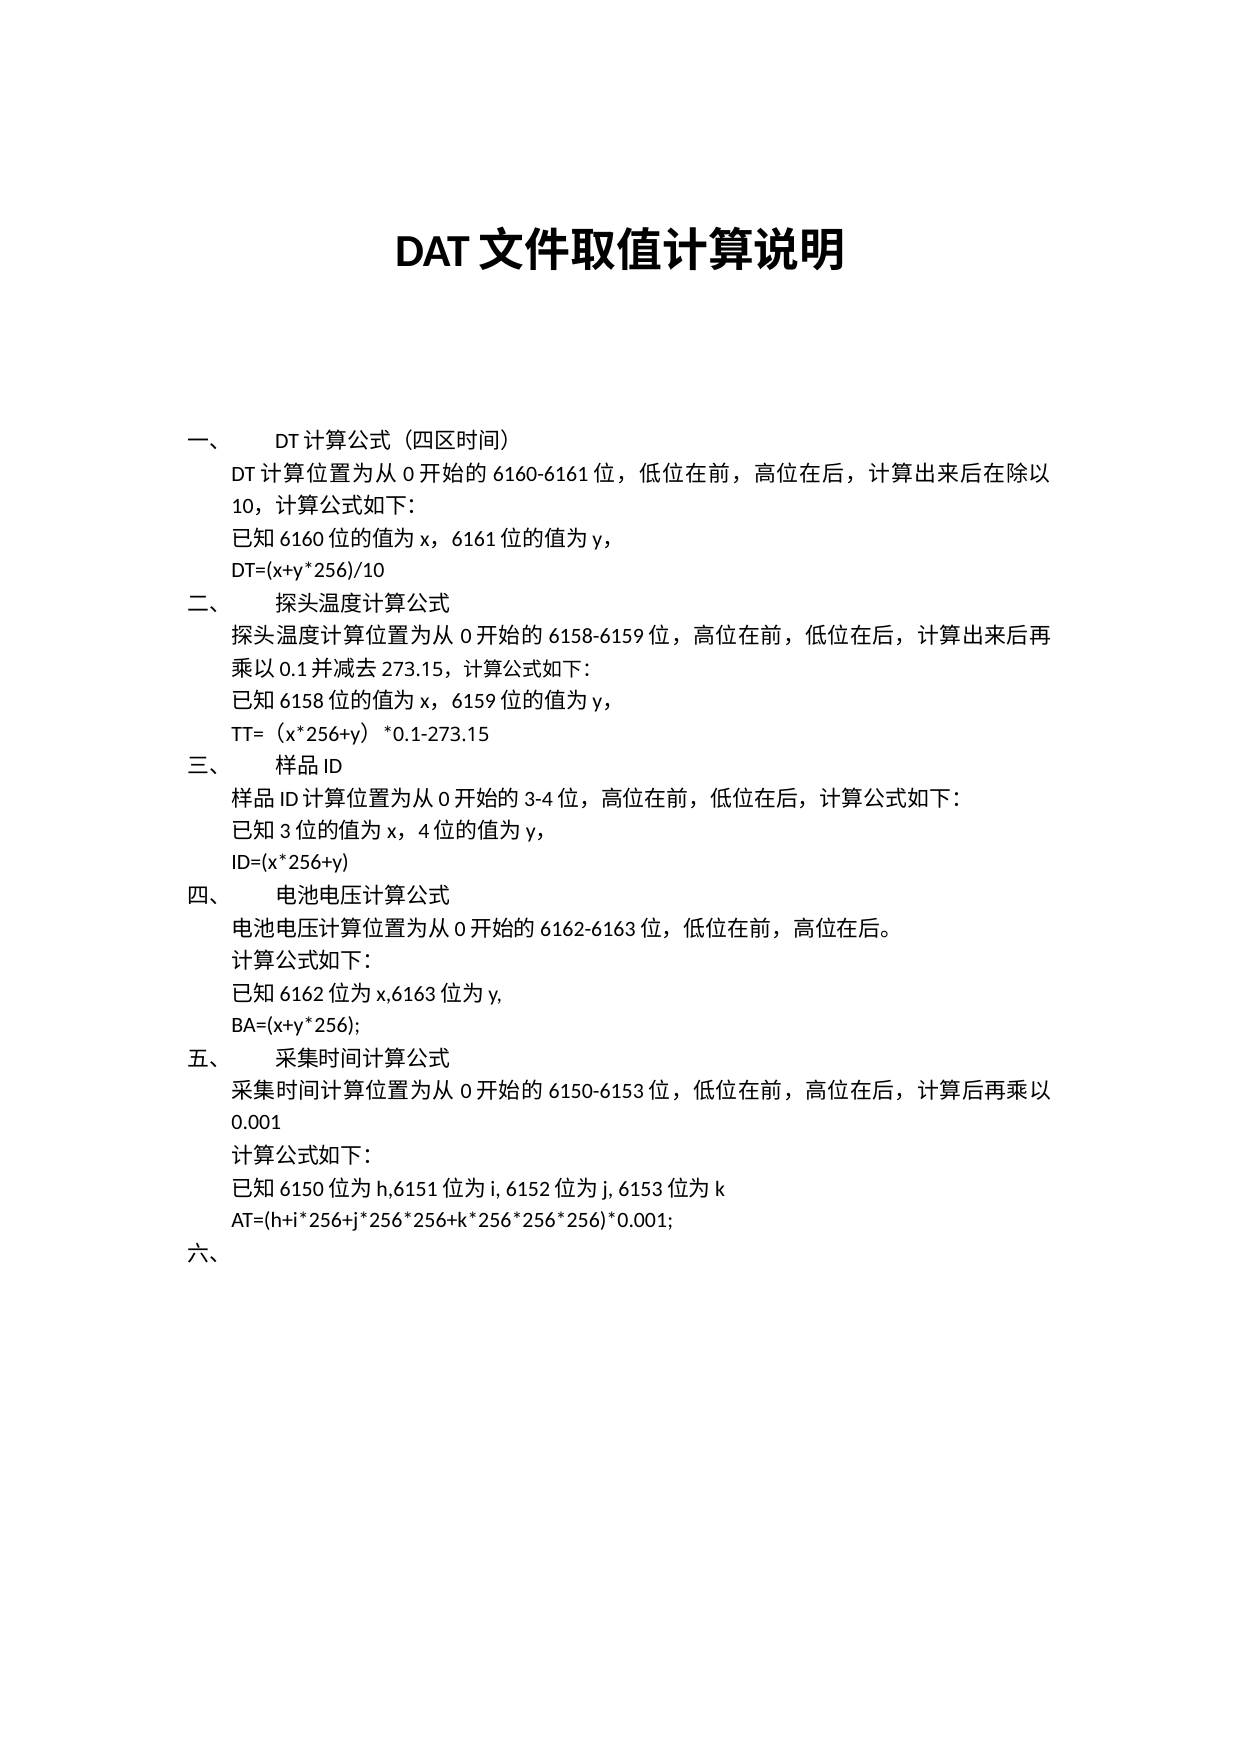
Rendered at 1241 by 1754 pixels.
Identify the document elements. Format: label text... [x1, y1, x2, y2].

list 已知6160位的值为x，6161位的值为y， [231, 520, 1053, 553]
list AT=(h+i*256+j*256*256+k*256*256*256)*0.001; [231, 1203, 1053, 1235]
list 探头温度计算位置为从0开始的6158-6159位，高位在前，低位在后，计算出来后再乘以0.1并减去273.15，计算公式如下： [231, 618, 1053, 683]
list 已知6150位为h,6151位为i, 6152位为j, 6153位为k [231, 1170, 1053, 1203]
list TT=（x*256+y）*0.1-273.15 [231, 715, 1053, 748]
list 探头温度计算公式 [187, 585, 1053, 618]
list DT计算位置为从0开始的6160-6161位，低位在前，高位在后，计算出来后在除以10，计算公式如下： [231, 455, 1053, 520]
list 采集时间计算位置为从0开始的6150-6153位，低位在前，高位在后，计算后再乘以0.001 [231, 1073, 1053, 1138]
text 已知3位的值为x，4位的值为y， [187, 813, 1053, 845]
list 样品ID [187, 748, 1053, 780]
list 采集时间计算公式 [187, 1040, 1053, 1073]
list 电池电压计算公式 [187, 878, 1053, 910]
list 样品ID计算位置为从0开始的3-4位，高位在前，低位在后，计算公式如下： [231, 780, 1053, 813]
list 计算公式如下： [231, 943, 1053, 975]
list 计算公式如下： [231, 1138, 1053, 1170]
list ID=(x*256+y) [231, 845, 1053, 878]
list BA=(x+y*256); [231, 1008, 1053, 1040]
list 已知6162位为x,6163位为y, [231, 975, 1053, 1008]
subtitle DAT文件取值计算说明 [187, 197, 1053, 295]
list DT=(x+y*256)/10 [231, 553, 1053, 585]
list 电池电压计算位置为从0开始的6162-6163位，低位在前，高位在后。 [231, 910, 1053, 943]
list DT计算公式（四区时间） [187, 423, 1053, 455]
list 已知6158位的值为x，6159位的值为y， [231, 683, 1053, 715]
